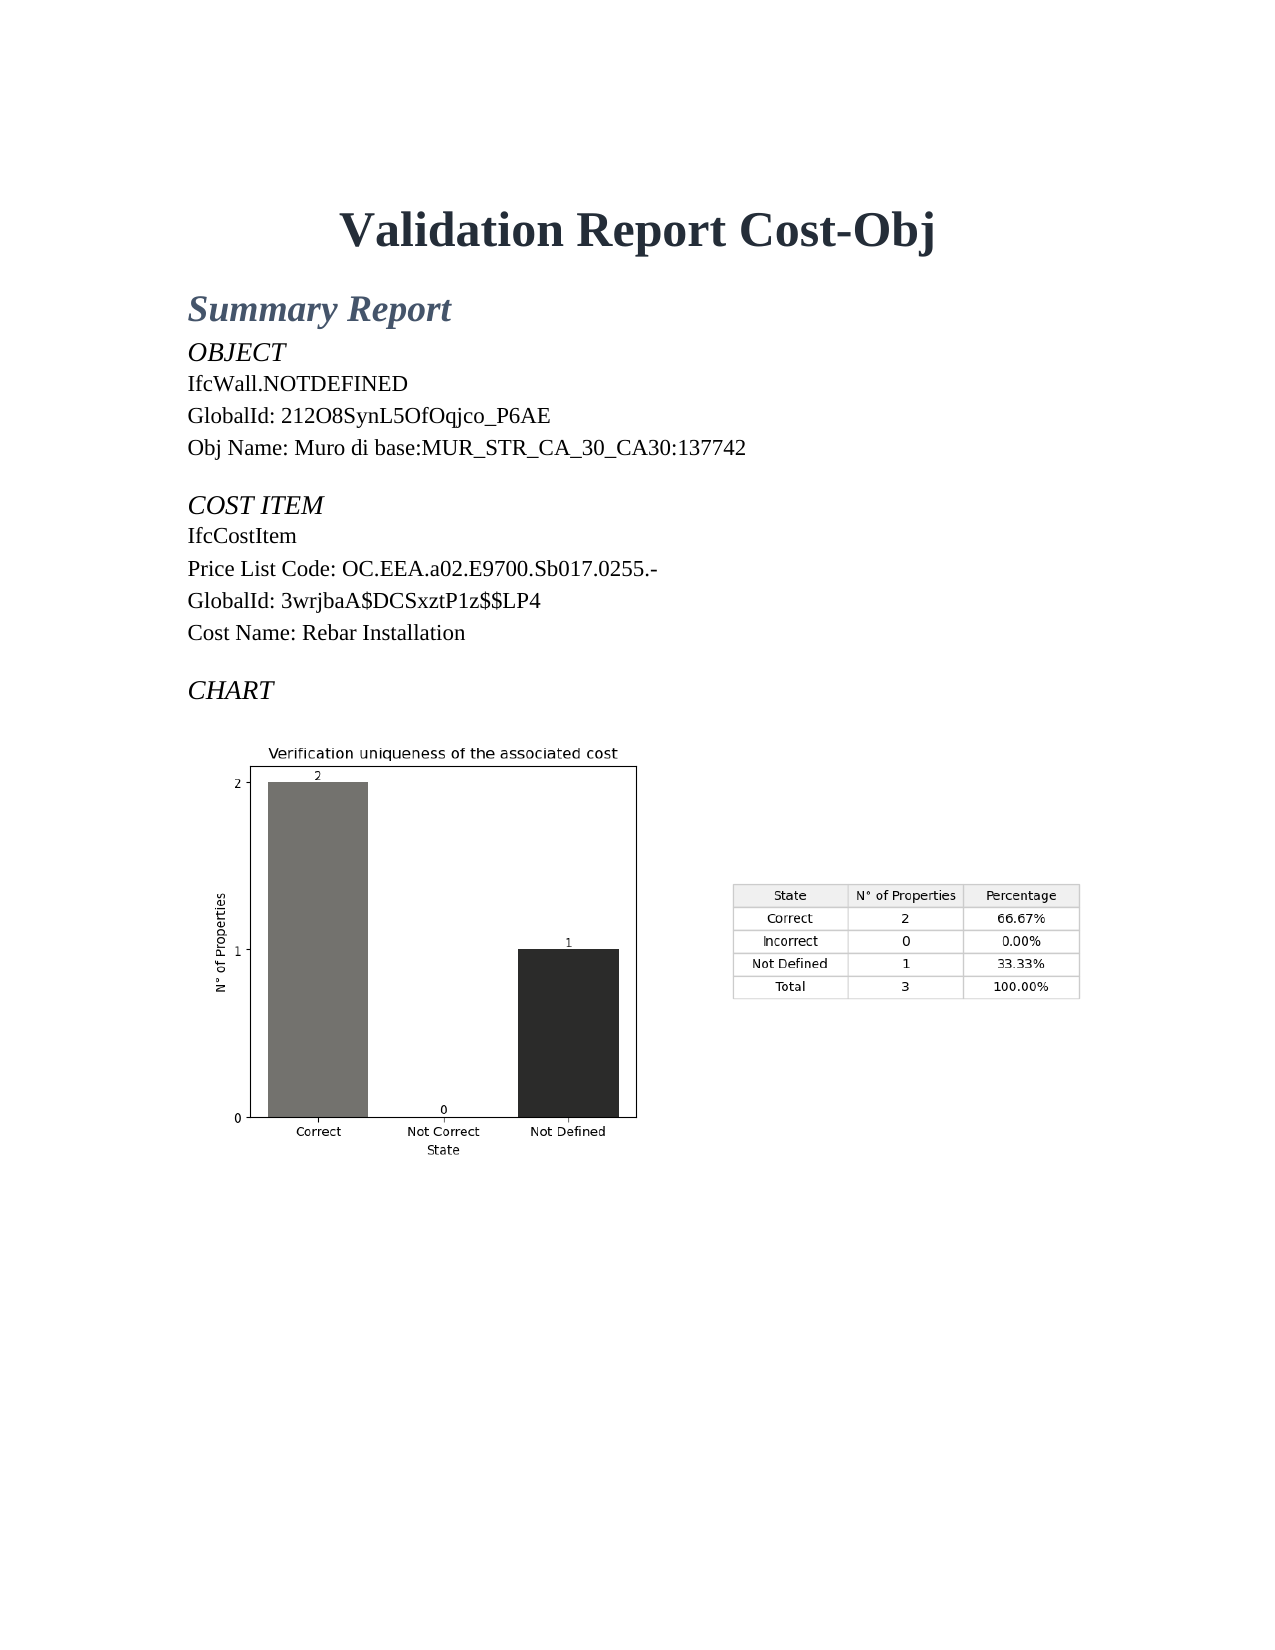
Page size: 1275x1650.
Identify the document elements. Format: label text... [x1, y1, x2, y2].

text CHART [187, 674, 1087, 705]
text GlobalId: 212O8SynL5OfOqjco_P6AE [187, 402, 1087, 428]
text COST ITEM [187, 489, 1087, 520]
text Cost Name: Rebar Installation [187, 619, 1087, 646]
text IfcWall.NOTDEFINED [187, 370, 1087, 396]
subtitle Validation Report Cost-Obj [187, 200, 1087, 257]
text Obj Name: Muro di base:MUR_STR_CA_30_CA30:137742 [187, 434, 1087, 461]
text IfcCostItem [187, 522, 1087, 549]
picture [206, 738, 1107, 1165]
text OBJECT [187, 336, 1087, 368]
text GlobalId: 3wrjbaA$DCSxztP1z$$LP4 [187, 587, 1087, 613]
subtitle Summary Report [187, 287, 1087, 330]
text Price List Code: OC.EEA.a02.E9700.Sb017.0255.- [187, 554, 1087, 581]
